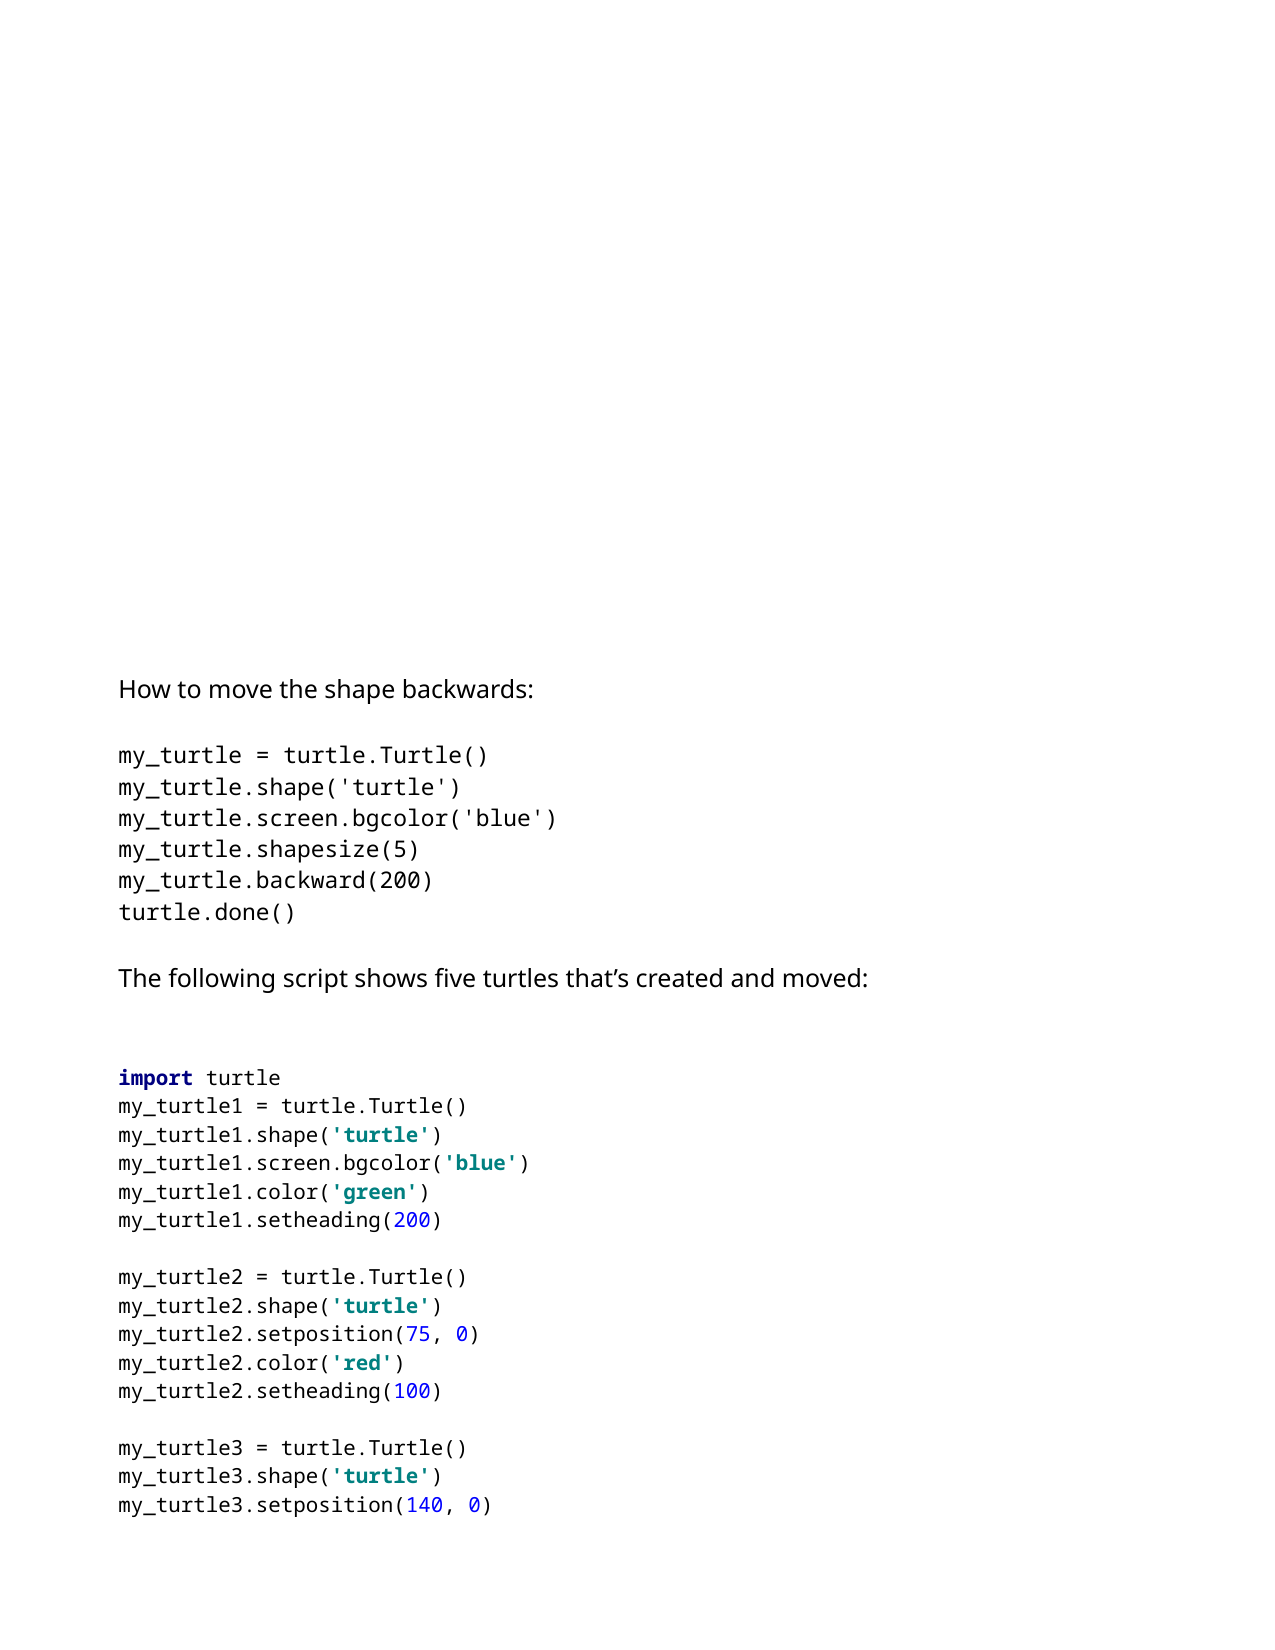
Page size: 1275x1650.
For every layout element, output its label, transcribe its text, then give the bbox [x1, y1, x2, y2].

text my_turtle2 = turtle.Turtle() [118, 1262, 1157, 1291]
text my_turtle3.setposition(140, 0) [118, 1490, 1157, 1518]
text my_turtle.backward(200) [118, 864, 1157, 896]
text my_turtle2.color('red') [118, 1348, 1157, 1376]
text How to move the shape backwards: [118, 671, 1157, 705]
text my_turtle3.shape('turtle') [118, 1461, 1157, 1490]
text my_turtle.screen.bgcolor('blue') [118, 802, 1157, 833]
text my_turtle2.setposition(75, 0) [118, 1319, 1157, 1348]
text my_turtle2.shape('turtle') [118, 1291, 1157, 1319]
text my_turtle.shape('turtle') [118, 771, 1157, 802]
text my_turtle3 = turtle.Turtle() [118, 1433, 1157, 1461]
text my_turtle1.screen.bgcolor('blue') [118, 1148, 1157, 1177]
text The following script shows five turtles that’s created and moved: [118, 961, 1157, 995]
text my_turtle1.setheading(200) [118, 1205, 1157, 1234]
text my_turtle1.shape('turtle') [118, 1120, 1157, 1148]
text my_turtle1 = turtle.Turtle() [118, 1092, 1157, 1120]
text my_turtle2.setheading(100) [118, 1376, 1157, 1404]
text my_turtle = turtle.Turtle() [118, 739, 1157, 771]
text my_turtle1.color('green') [118, 1177, 1157, 1205]
text turtle.done() [118, 896, 1157, 927]
text import turtle [118, 1063, 1157, 1092]
text my_turtle.shapesize(5) [118, 833, 1157, 864]
